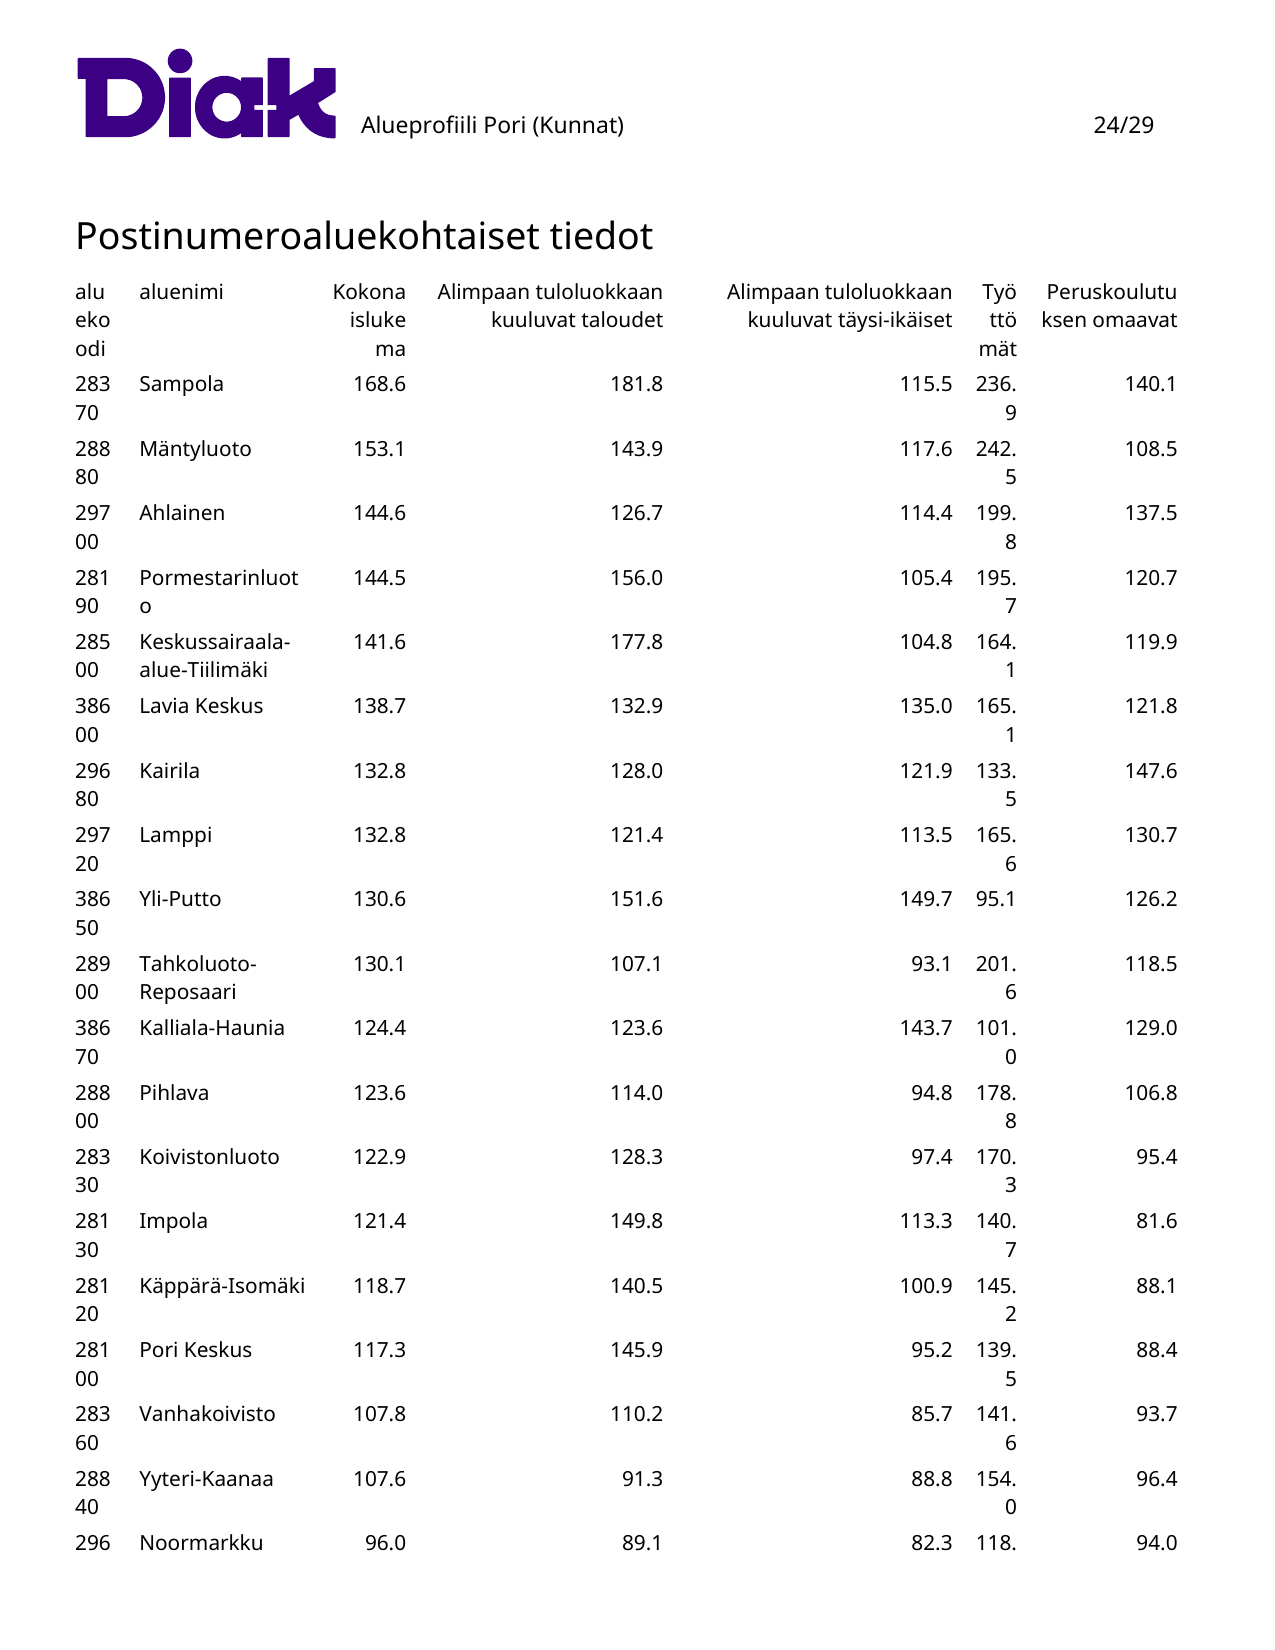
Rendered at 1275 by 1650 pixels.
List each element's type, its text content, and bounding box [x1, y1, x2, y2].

table_cell 149.7 [674, 881, 964, 945]
table_cell 145.2 [964, 1267, 1028, 1331]
table_cell 242.5 [964, 430, 1028, 494]
table_cell 29720 [64, 816, 128, 881]
table_cell 91.3 [417, 1460, 674, 1524]
table_cell 154.0 [964, 1460, 1028, 1524]
table_cell Tahkoluoto-Reposaari [128, 945, 321, 1009]
table_cell 89.1 [417, 1525, 674, 1561]
table_cell 97.4 [674, 1138, 964, 1203]
table_cell Pori Keskus [128, 1331, 321, 1396]
table_cell 121.9 [674, 752, 964, 816]
table_cell 128.3 [417, 1138, 674, 1203]
table_cell 95.4 [1028, 1138, 1189, 1203]
table_cell 141.6 [964, 1396, 1028, 1460]
table_cell 143.7 [674, 1010, 964, 1074]
table_cell 28880 [64, 430, 128, 494]
table_cell 115.5 [674, 366, 964, 430]
table_header Kokonaislukema [321, 273, 417, 366]
table_cell 28370 [64, 366, 128, 430]
table_cell 201.6 [964, 945, 1028, 1009]
table_cell Lamppi [128, 816, 321, 881]
table_cell Pormestarinluoto [128, 559, 321, 623]
table_cell 107.1 [417, 945, 674, 1009]
table_cell 181.8 [417, 366, 674, 430]
table_cell 195.7 [964, 559, 1028, 623]
table_cell 28100 [64, 1331, 128, 1396]
table_cell Yyteri-Kaanaa [128, 1460, 321, 1524]
table_cell Ahlainen [128, 495, 321, 559]
table_cell 178.8 [964, 1074, 1028, 1138]
table_cell 130.7 [1028, 816, 1189, 881]
table_cell 114.4 [674, 495, 964, 559]
table_cell 132.8 [321, 816, 417, 881]
table_cell 143.9 [417, 430, 674, 494]
table_cell 151.6 [417, 881, 674, 945]
table_cell Yli-Putto [128, 881, 321, 945]
table_cell 114.0 [417, 1074, 674, 1138]
table_cell Lavia Keskus [128, 688, 321, 752]
table_cell 118.7 [321, 1267, 417, 1331]
table_cell 107.8 [321, 1396, 417, 1460]
table_cell 113.5 [674, 816, 964, 881]
table_cell 133.5 [964, 752, 1028, 816]
table_cell 144.6 [321, 495, 417, 559]
table_cell 38670 [64, 1010, 128, 1074]
table_cell 94.8 [674, 1074, 964, 1138]
table_cell 96.4 [1028, 1460, 1189, 1524]
table_cell 28190 [64, 559, 128, 623]
table_cell Koivistonluoto [128, 1138, 321, 1203]
table_cell Vanhakoivisto [128, 1396, 321, 1460]
table_cell 123.6 [321, 1074, 417, 1138]
table_cell 28360 [64, 1396, 128, 1460]
table_cell 101.0 [964, 1010, 1028, 1074]
table_header Alimpaan tuloluokkaan kuuluvat täysi-ikäiset [674, 273, 964, 366]
table_cell 113.3 [674, 1203, 964, 1267]
table_cell 119.9 [1028, 623, 1189, 688]
table_cell 165.6 [964, 816, 1028, 881]
table_cell 28330 [64, 1138, 128, 1203]
table_header Työttömät [964, 273, 1028, 366]
table_cell 165.1 [964, 688, 1028, 752]
table_cell 156.0 [417, 559, 674, 623]
table_cell 95.2 [674, 1331, 964, 1396]
table_cell 85.7 [674, 1396, 964, 1460]
table_cell Impola [128, 1203, 321, 1267]
table_cell 28900 [64, 945, 128, 1009]
table_cell 29700 [64, 495, 128, 559]
table_cell 94.0 [1028, 1525, 1189, 1561]
table_cell 105.4 [674, 559, 964, 623]
table_cell 118.5 [1028, 945, 1189, 1009]
table_cell 28130 [64, 1203, 128, 1267]
table_cell 140.1 [1028, 366, 1189, 430]
table_cell 107.6 [321, 1460, 417, 1524]
table_cell 100.9 [674, 1267, 964, 1331]
table_cell 108.5 [1028, 430, 1189, 494]
table_cell 38600 [64, 688, 128, 752]
table_cell 177.8 [417, 623, 674, 688]
table_cell 117.3 [321, 1331, 417, 1396]
table_cell 29680 [64, 752, 128, 816]
table_cell Keskussairaala-alue-Tiilimäki [128, 623, 321, 688]
table_cell Kairila [128, 752, 321, 816]
table_cell 88.4 [1028, 1331, 1189, 1396]
table_cell 132.8 [321, 752, 417, 816]
table_cell Kalliala-Haunia [128, 1010, 321, 1074]
table_cell 138.7 [321, 688, 417, 752]
table_cell 38650 [64, 881, 128, 945]
table_cell 164.1 [964, 623, 1028, 688]
table_cell 120.7 [1028, 559, 1189, 623]
table_cell 140.5 [417, 1267, 674, 1331]
table_cell 28500 [64, 623, 128, 688]
table_cell 145.9 [417, 1331, 674, 1396]
table_cell 168.6 [321, 366, 417, 430]
table_cell 118.6 [964, 1525, 1028, 1561]
table_cell 149.8 [417, 1203, 674, 1267]
table_cell 128.0 [417, 752, 674, 816]
table_cell Mäntyluoto [128, 430, 321, 494]
table_cell 82.3 [674, 1525, 964, 1561]
table_cell 88.1 [1028, 1267, 1189, 1331]
table_cell 129.0 [1028, 1010, 1189, 1074]
table_cell 95.1 [964, 881, 1028, 945]
table_cell 139.5 [964, 1331, 1028, 1396]
table_header aluenimi [128, 273, 321, 366]
table_cell 132.9 [417, 688, 674, 752]
table_cell 121.8 [1028, 688, 1189, 752]
table_cell Sampola [128, 366, 321, 430]
table_cell 141.6 [321, 623, 417, 688]
table_cell 122.9 [321, 1138, 417, 1203]
table_cell 106.8 [1028, 1074, 1189, 1138]
table_cell 144.5 [321, 559, 417, 623]
table_cell Käppärä-Isomäki [128, 1267, 321, 1331]
table_cell 96.0 [321, 1525, 417, 1561]
table_cell 170.3 [964, 1138, 1028, 1203]
table_cell 137.5 [1028, 495, 1189, 559]
table_header Alimpaan tuloluokkaan kuuluvat taloudet [417, 273, 674, 366]
table_cell 93.1 [674, 945, 964, 1009]
table_header aluekoodi [64, 273, 128, 366]
table_cell 29600 [64, 1525, 128, 1561]
table_cell 93.7 [1028, 1396, 1189, 1460]
table_cell 124.4 [321, 1010, 417, 1074]
subtitle Postinumeroaluekohtaiset tiedot [75, 209, 1200, 261]
table_cell 236.9 [964, 366, 1028, 430]
table_cell 28800 [64, 1074, 128, 1138]
table_cell 28120 [64, 1267, 128, 1331]
table_cell 81.6 [1028, 1203, 1189, 1267]
table_cell 123.6 [417, 1010, 674, 1074]
table_cell 28840 [64, 1460, 128, 1524]
table_cell 117.6 [674, 430, 964, 494]
table_cell 88.8 [674, 1460, 964, 1524]
table_cell 153.1 [321, 430, 417, 494]
table_cell 147.6 [1028, 752, 1189, 816]
table_cell 104.8 [674, 623, 964, 688]
table_cell 126.7 [417, 495, 674, 559]
table_cell 130.6 [321, 881, 417, 945]
table_cell Pihlava [128, 1074, 321, 1138]
table_cell 199.8 [964, 495, 1028, 559]
table_cell 130.1 [321, 945, 417, 1009]
table_cell 140.7 [964, 1203, 1028, 1267]
table_cell 110.2 [417, 1396, 674, 1460]
table_cell 121.4 [417, 816, 674, 881]
table_cell 135.0 [674, 688, 964, 752]
table_cell 121.4 [321, 1203, 417, 1267]
table_cell Noormarkku Keskus [128, 1525, 321, 1561]
table_cell 126.2 [1028, 881, 1189, 945]
table_header Peruskoulutuksen omaavat [1028, 273, 1189, 366]
